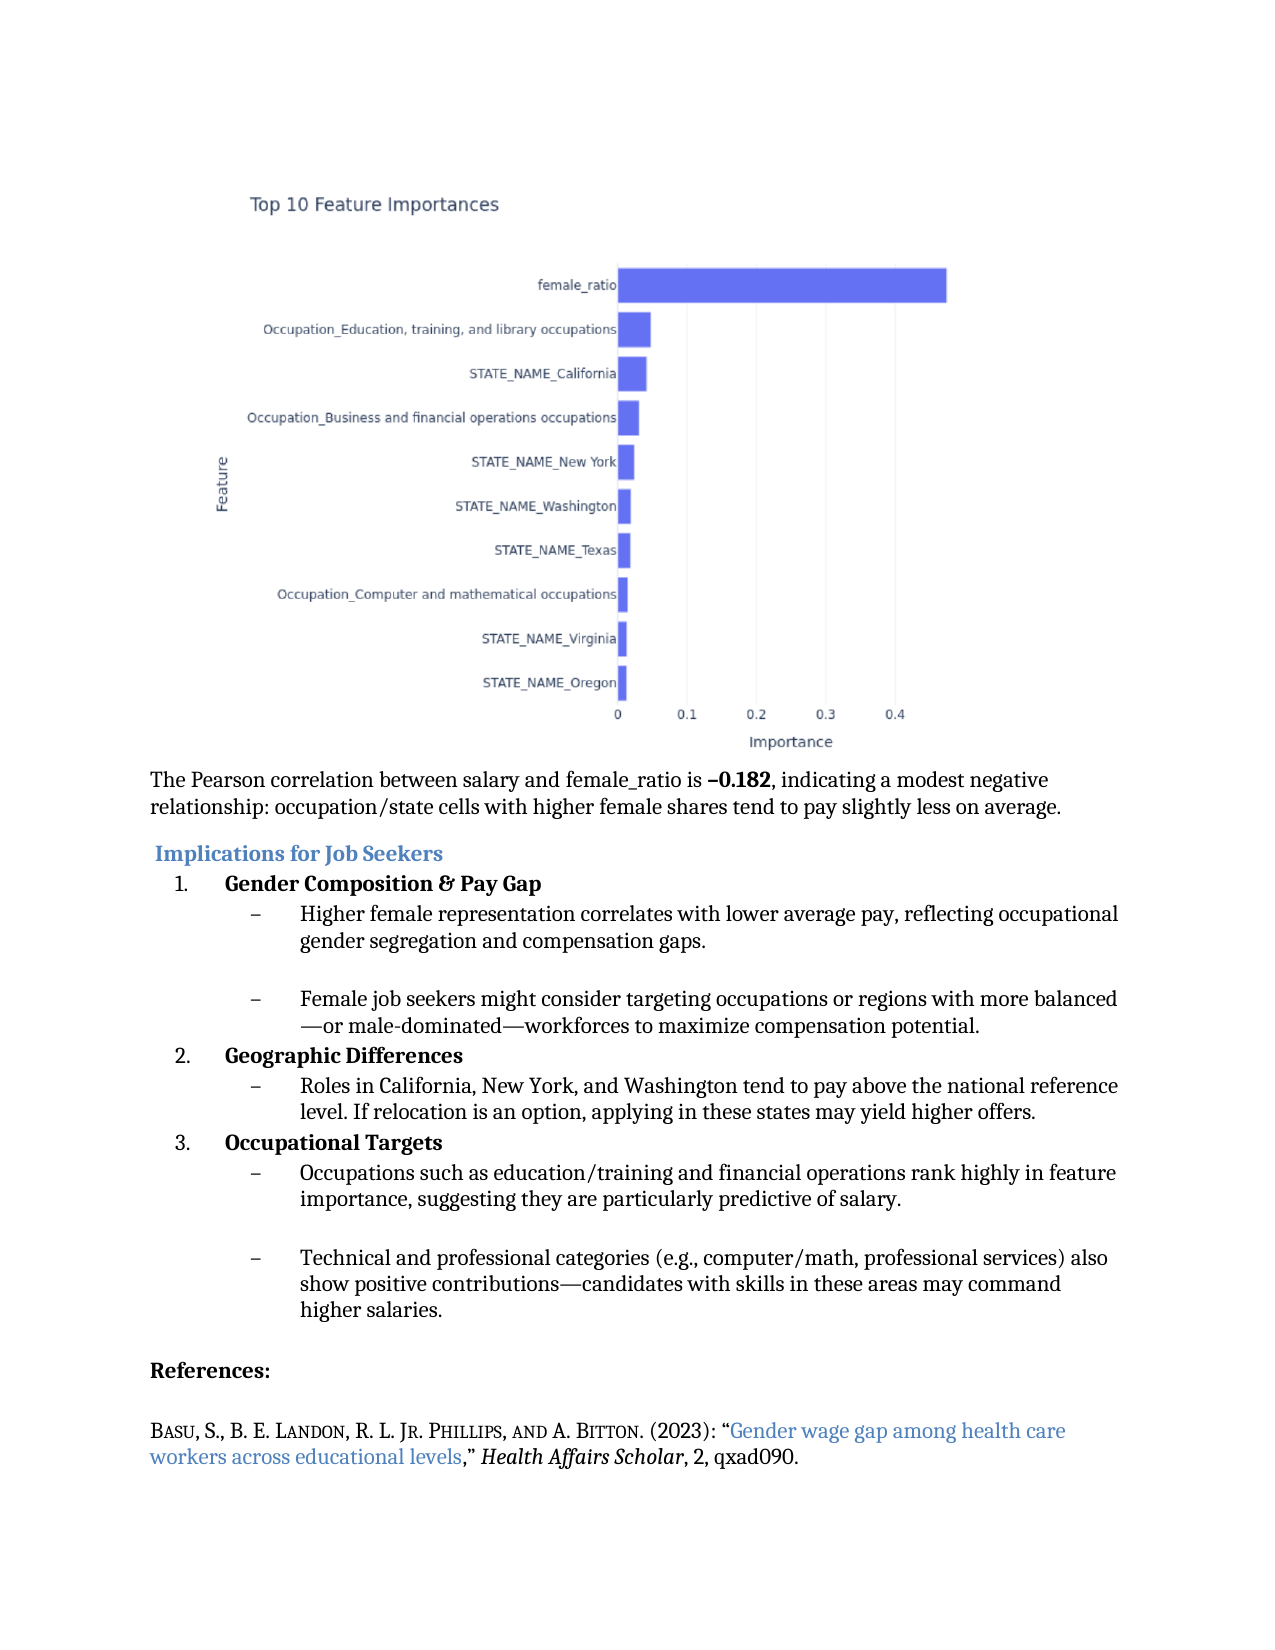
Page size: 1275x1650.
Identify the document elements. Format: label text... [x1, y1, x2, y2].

subtitle Implications for Job Seekers [150, 841, 1125, 867]
list Occupations such as education/training and financial operations rank highly in feature importance, suggesting they are particularly predictive of salary. [250, 1159, 1125, 1241]
picture [211, 161, 1009, 768]
list Roles in California, New York, and Washington tend to pay above the national reference level. If relocation is an option, applying in these states may yield higher offers. [250, 1073, 1125, 1126]
list Technical and professional categories (e.g., computer/math, professional services) also show positive contributions—candidates with skills in these areas may command higher salaries. [250, 1244, 1125, 1324]
text Basu, S., B. E. Landon, R. L. Jr. Phillips, and A. Bitton. (2023): “Gender wage gap among health care workers across educational levels,” Health Affairs Scholar, 2, qxad090. [150, 1418, 1125, 1470]
list Occupational Targets [175, 1129, 1125, 1156]
list References: [150, 1357, 1125, 1384]
list Gender Composition & Pay Gap [175, 871, 1125, 897]
list Female job seekers might consider targeting occupations or regions with more balanced—or male‑dominated—workforces to maximize compensation potential. [250, 986, 1125, 1039]
list Higher female representation correlates with lower average pay, reflecting occupational gender segregation and compensation gaps. [250, 901, 1125, 982]
list Geographic Differences [175, 1043, 1125, 1069]
